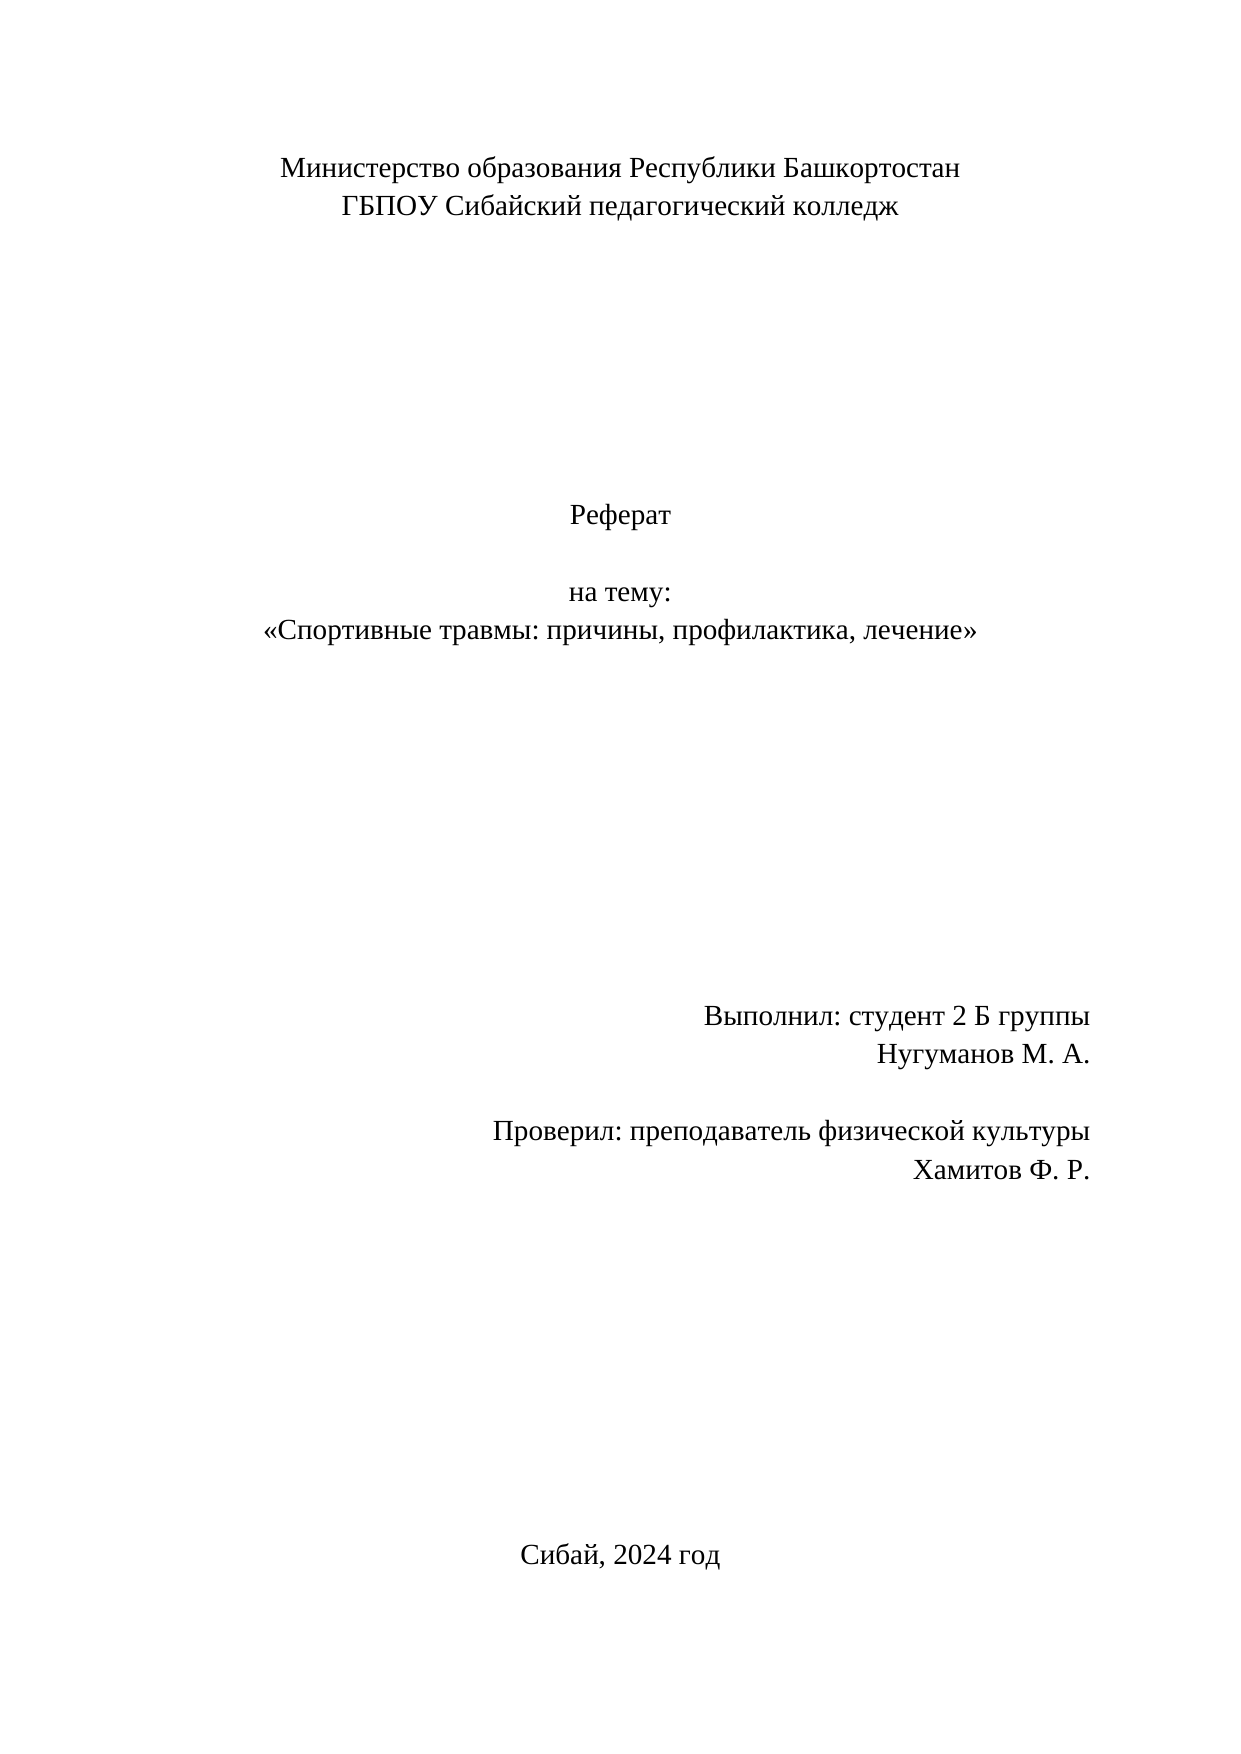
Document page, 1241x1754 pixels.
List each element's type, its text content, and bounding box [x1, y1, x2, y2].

text Хамитов Ф. Р. [150, 1152, 1090, 1186]
text Нугуманов М. А. [150, 1036, 1090, 1070]
text Сибай, 2024 год [150, 1537, 1090, 1571]
text ГБПОУ Сибайский педагогический колледж [150, 188, 1090, 222]
text Министерство образования Республики Башкортостан [150, 150, 1090, 183]
text Реферат [150, 497, 1090, 530]
text Проверил: преподаватель физической культуры [150, 1113, 1090, 1147]
text Выполнил: студент 2 Б группы [150, 998, 1090, 1031]
text на тему: [150, 574, 1090, 607]
text «Спортивные травмы: причины, профилактика, лечение» [150, 612, 1090, 646]
